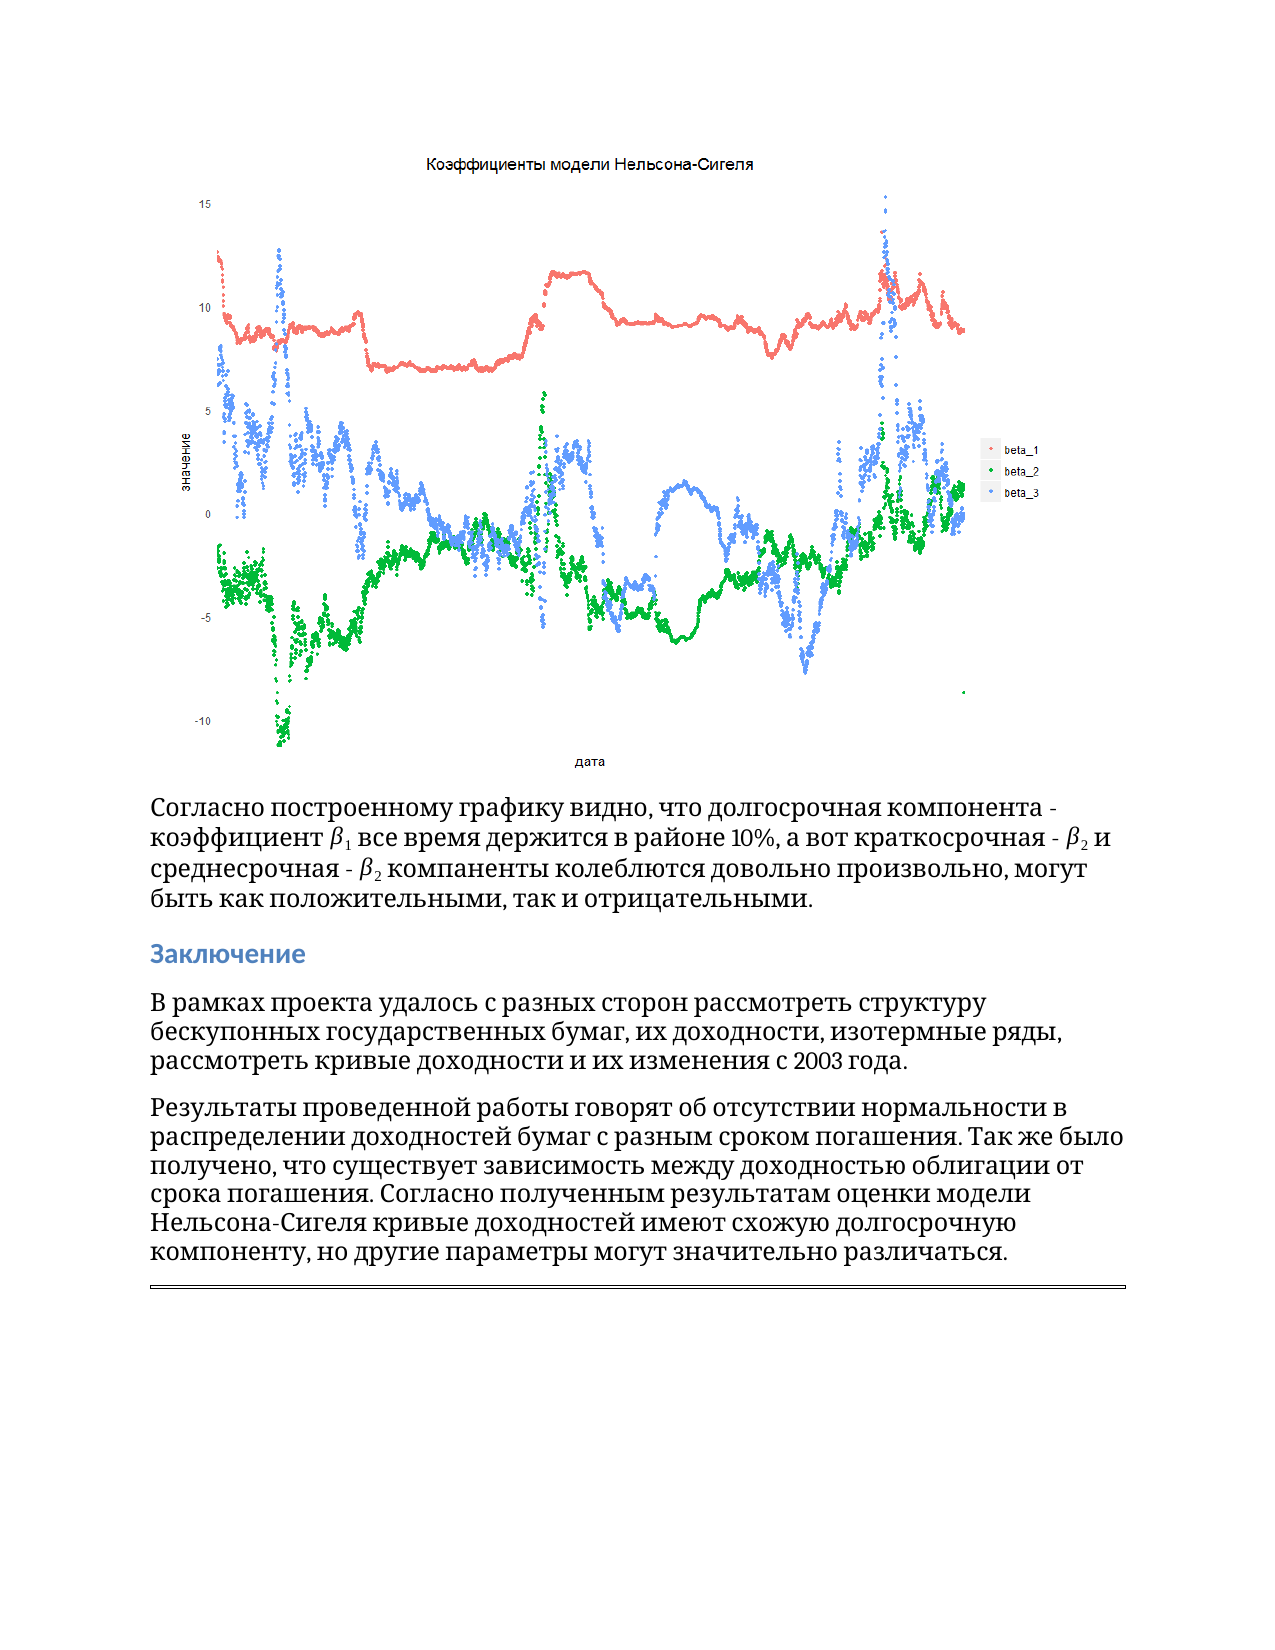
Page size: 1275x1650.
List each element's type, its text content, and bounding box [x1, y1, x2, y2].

text Согласно построенному графику видно, что долгосрочная компонента - коэффициент все время держится в районе 10%, а вот краткосрочная - и среднесрочная - компаненты колеблются довольно произвольно, могут быть как положительными, так и отрицательными. [150, 794, 1125, 914]
subtitle Заключение [150, 935, 1125, 970]
text В рамках проекта удалось с разных сторон рассмотреть структуру бескупонных государственных бумаг, их доходности, изотермные ряды, рассмотреть кривые доходности и их изменения с 2003 года. [150, 989, 1125, 1075]
text Результаты проведенной работы говорят об отсутствии нормальности в распределении доходностей бумаг с разным сроком погашения. Так же было получено, что существует зависимость между доходностью облигации от срока погашения. Согласно полученным результатам оценки модели Нельсона-Сигеля кривые доходностей имеют схожую долгосрочную компоненту, но другие параметры могут значительно различаться. [150, 1094, 1125, 1267]
picture [168, 150, 1062, 775]
